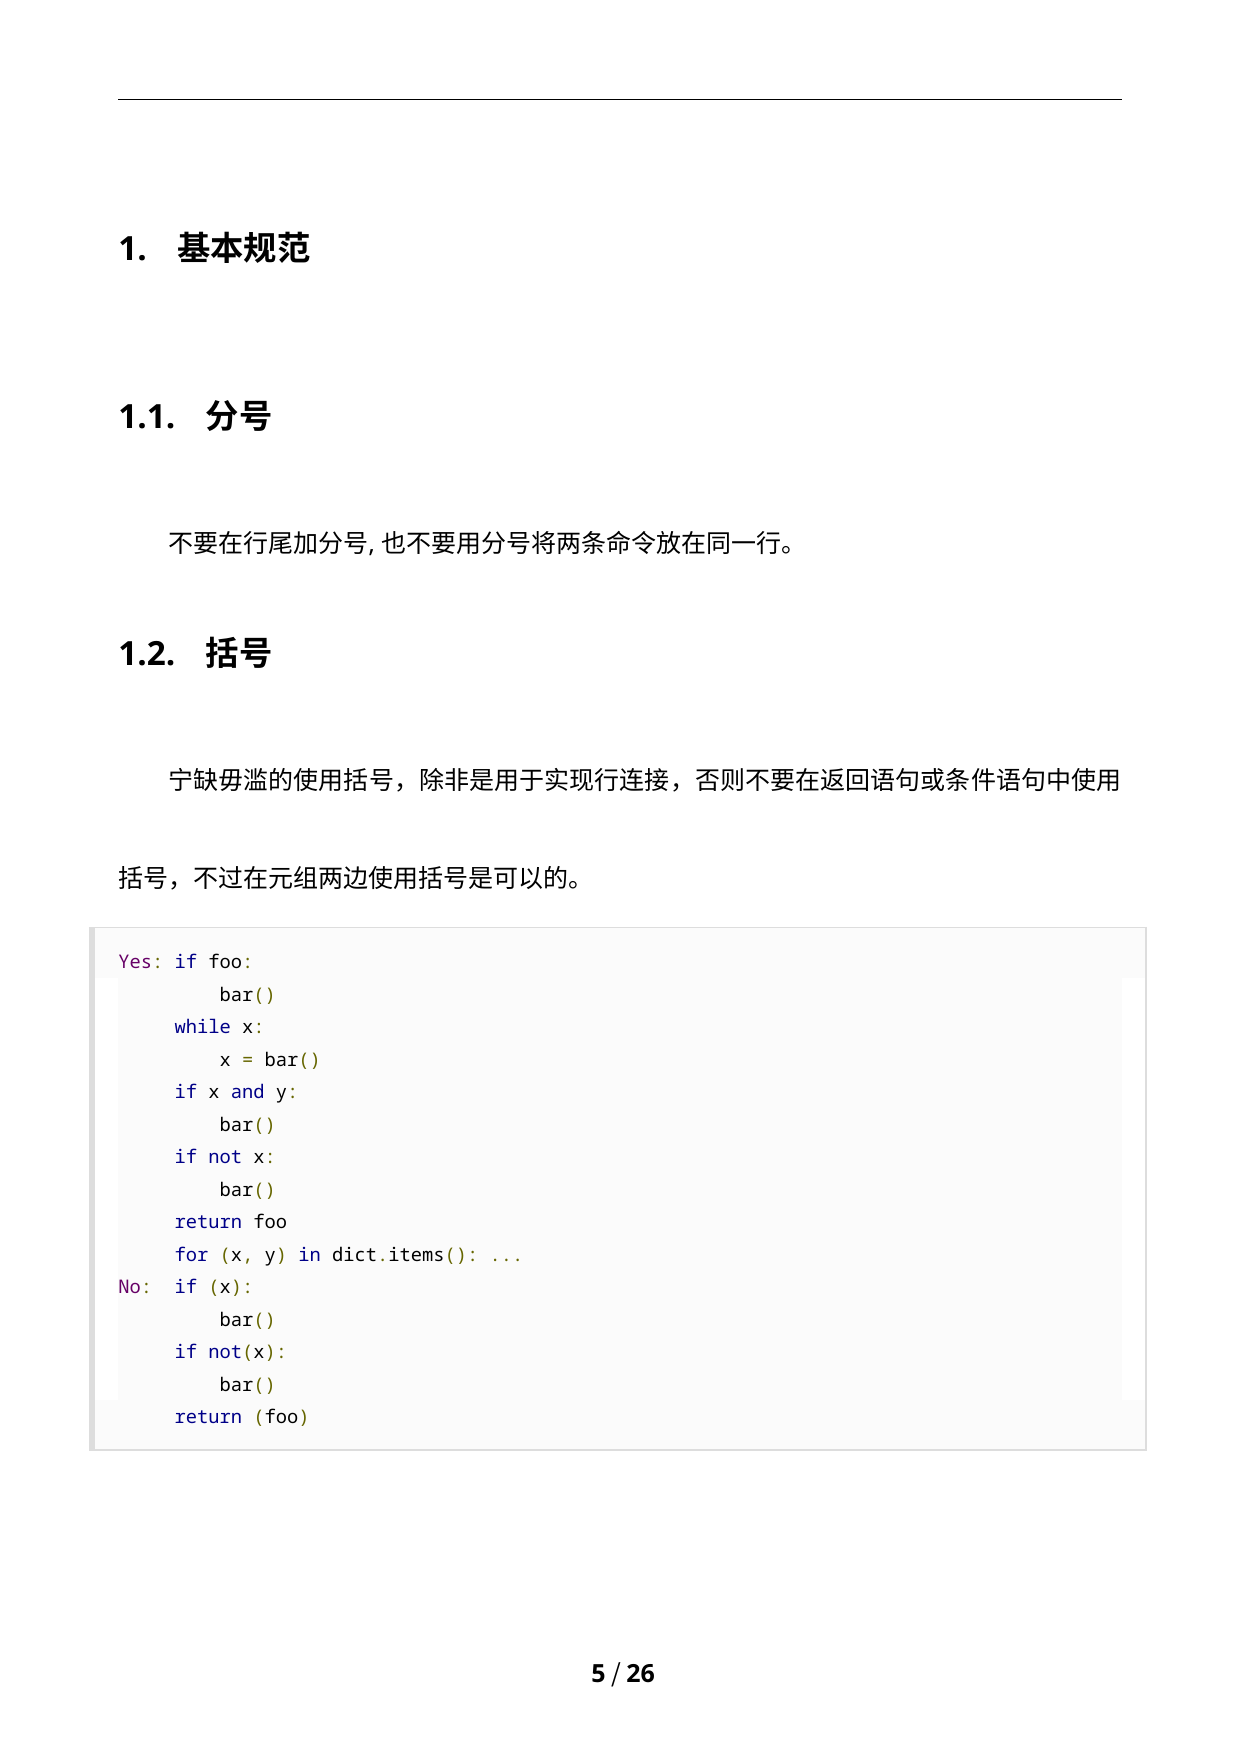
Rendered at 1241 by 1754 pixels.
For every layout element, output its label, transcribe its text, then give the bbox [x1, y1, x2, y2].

text return foo [118, 1205, 1122, 1238]
text No: if (x): [118, 1270, 1122, 1303]
text x = bar() [118, 1043, 1122, 1075]
text if x and y: [118, 1075, 1122, 1108]
text bar() [118, 1368, 1122, 1382]
text Yes: if foo: [95, 928, 1145, 978]
text if not(x): [118, 1335, 1122, 1368]
text 宁缺毋滥的使用括号，除非是用于实现行连接，否则不要在返回语句或条件语句中使用括号，不过在元组两边使用括号是可以的。 [118, 746, 1122, 909]
subtitle 基本规范 [118, 214, 1122, 279]
text bar() [118, 1303, 1122, 1335]
text bar() [118, 1108, 1122, 1140]
text bar() [118, 1173, 1122, 1205]
subtitle 分号 [118, 381, 1122, 446]
text bar() [118, 978, 1122, 1010]
text for (x, y) in dict.items(): ... [118, 1238, 1122, 1270]
text return (foo) [95, 1382, 1145, 1449]
text 不要在行尾加分号, 也不要用分号将两条命令放在同一行。 [118, 509, 1122, 574]
text while x: [118, 1010, 1122, 1043]
text if not x: [118, 1140, 1122, 1173]
subtitle 括号 [118, 619, 1122, 684]
